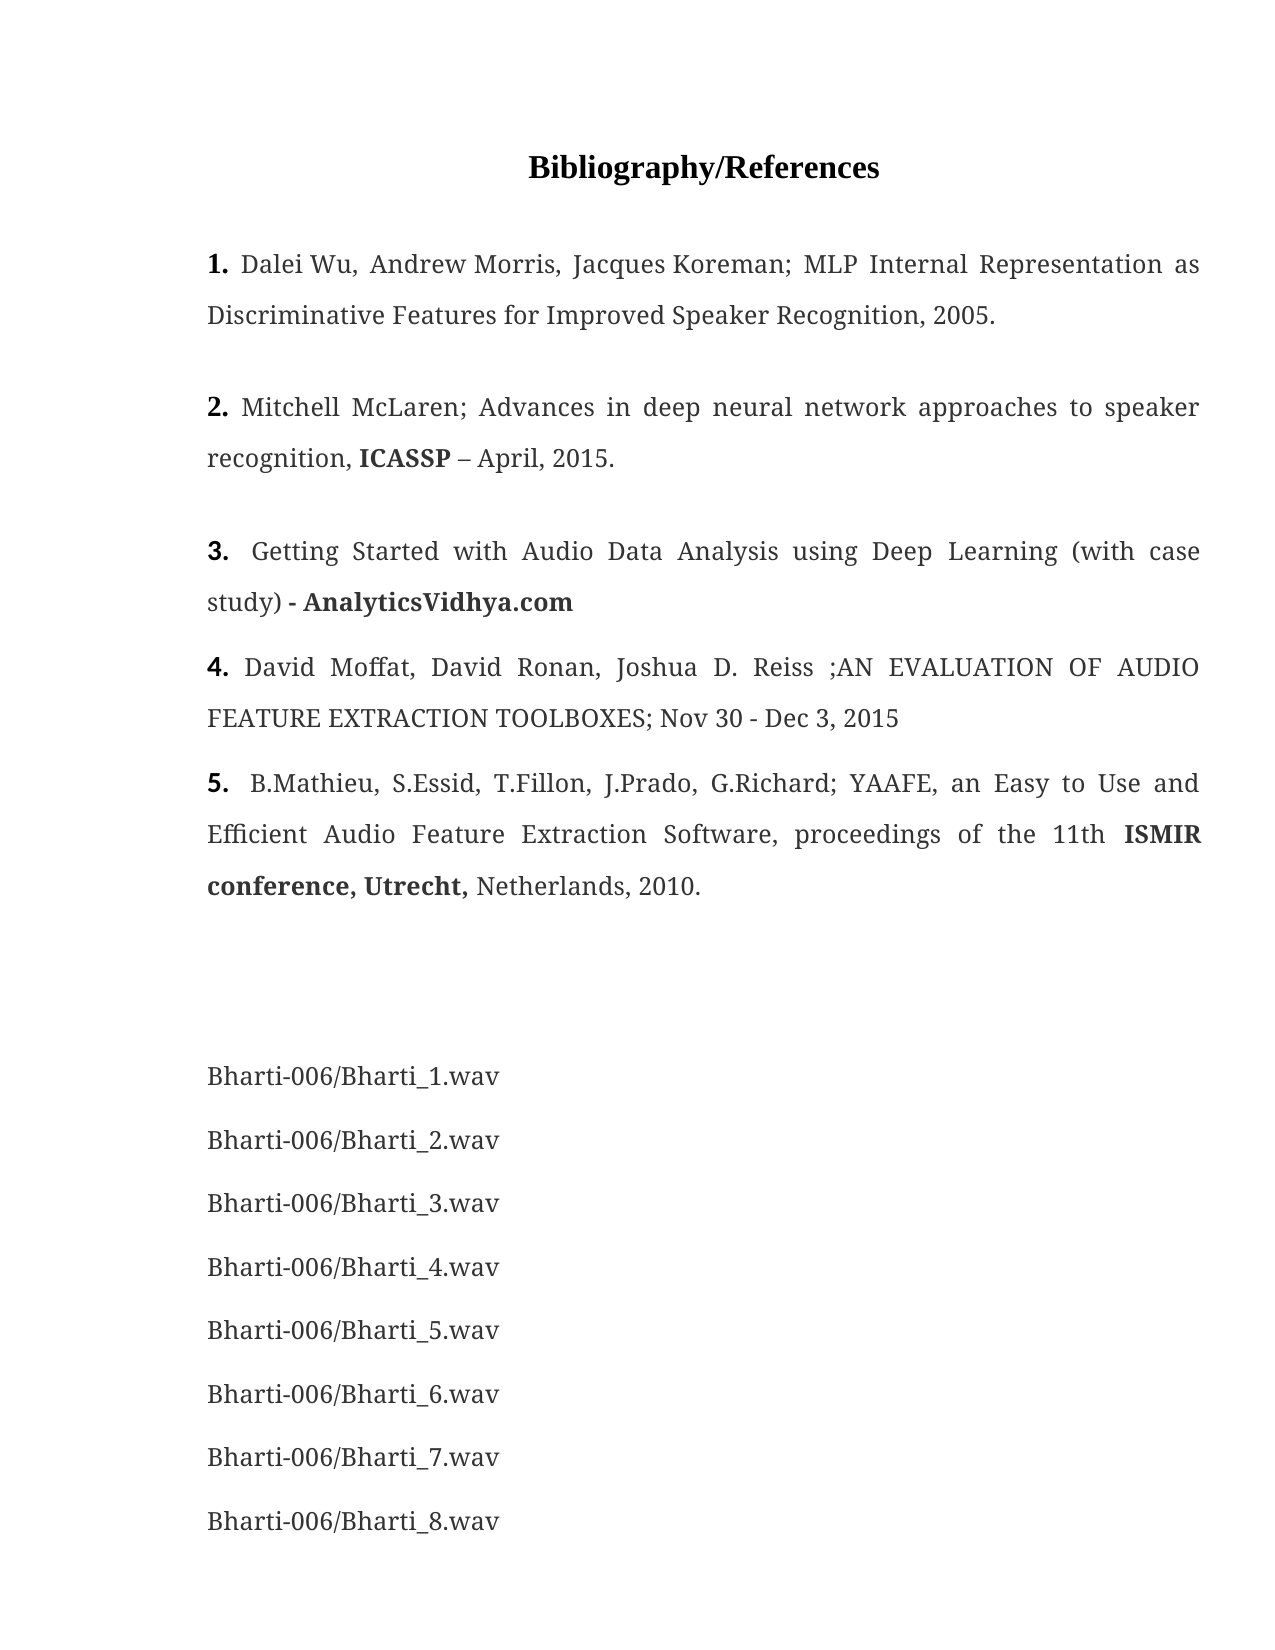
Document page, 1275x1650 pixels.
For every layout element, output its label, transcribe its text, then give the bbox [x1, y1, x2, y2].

text 2. Mitchell McLaren; Advances in deep neural network approaches to speaker recognition, ICASSP – April, 2015. [207, 389, 1201, 475]
text 5. B.Mathieu, S.Essid, T.Fillon, J.Prado, G.Richard; YAAFE, an Easy to Use and Efficient Audio Feature Extraction Software, proceedings of the 11th ISMIR conference, Utrecht, Netherlands, 2010. [207, 764, 1201, 902]
text Bharti-006/Bharti_8.wav [207, 1504, 1201, 1538]
text Bibliography/References [207, 148, 1201, 186]
text Bharti-006/Bharti_1.wav [207, 1059, 1201, 1093]
text Bharti-006/Bharti_3.wav [207, 1186, 1201, 1220]
text 1. Dalei Wu, Andrew Morris, Jacques Koreman; MLP Internal Representation as Discriminative Features for Improved Speaker Recognition, 2005. [207, 246, 1201, 331]
text 4. David Moffat, David Ronan, Joshua D. Reiss ;AN EVALUATION OF AUDIO FEATURE EXTRACTION TOOLBOXES; Nov 30 - Dec 3, 2015 [207, 648, 1201, 735]
text Bharti-006/Bharti_7.wav [207, 1440, 1201, 1474]
text Bharti-006/Bharti_2.wav [207, 1122, 1201, 1156]
text 3. Getting Started with Audio Data Analysis using Deep Learning (with case study) - AnalyticsVidhya.com [207, 532, 1201, 619]
text Bharti-006/Bharti_6.wav [207, 1377, 1201, 1411]
text Bharti-006/Bharti_5.wav [207, 1313, 1201, 1347]
text Bharti-006/Bharti_4.wav [207, 1249, 1201, 1283]
